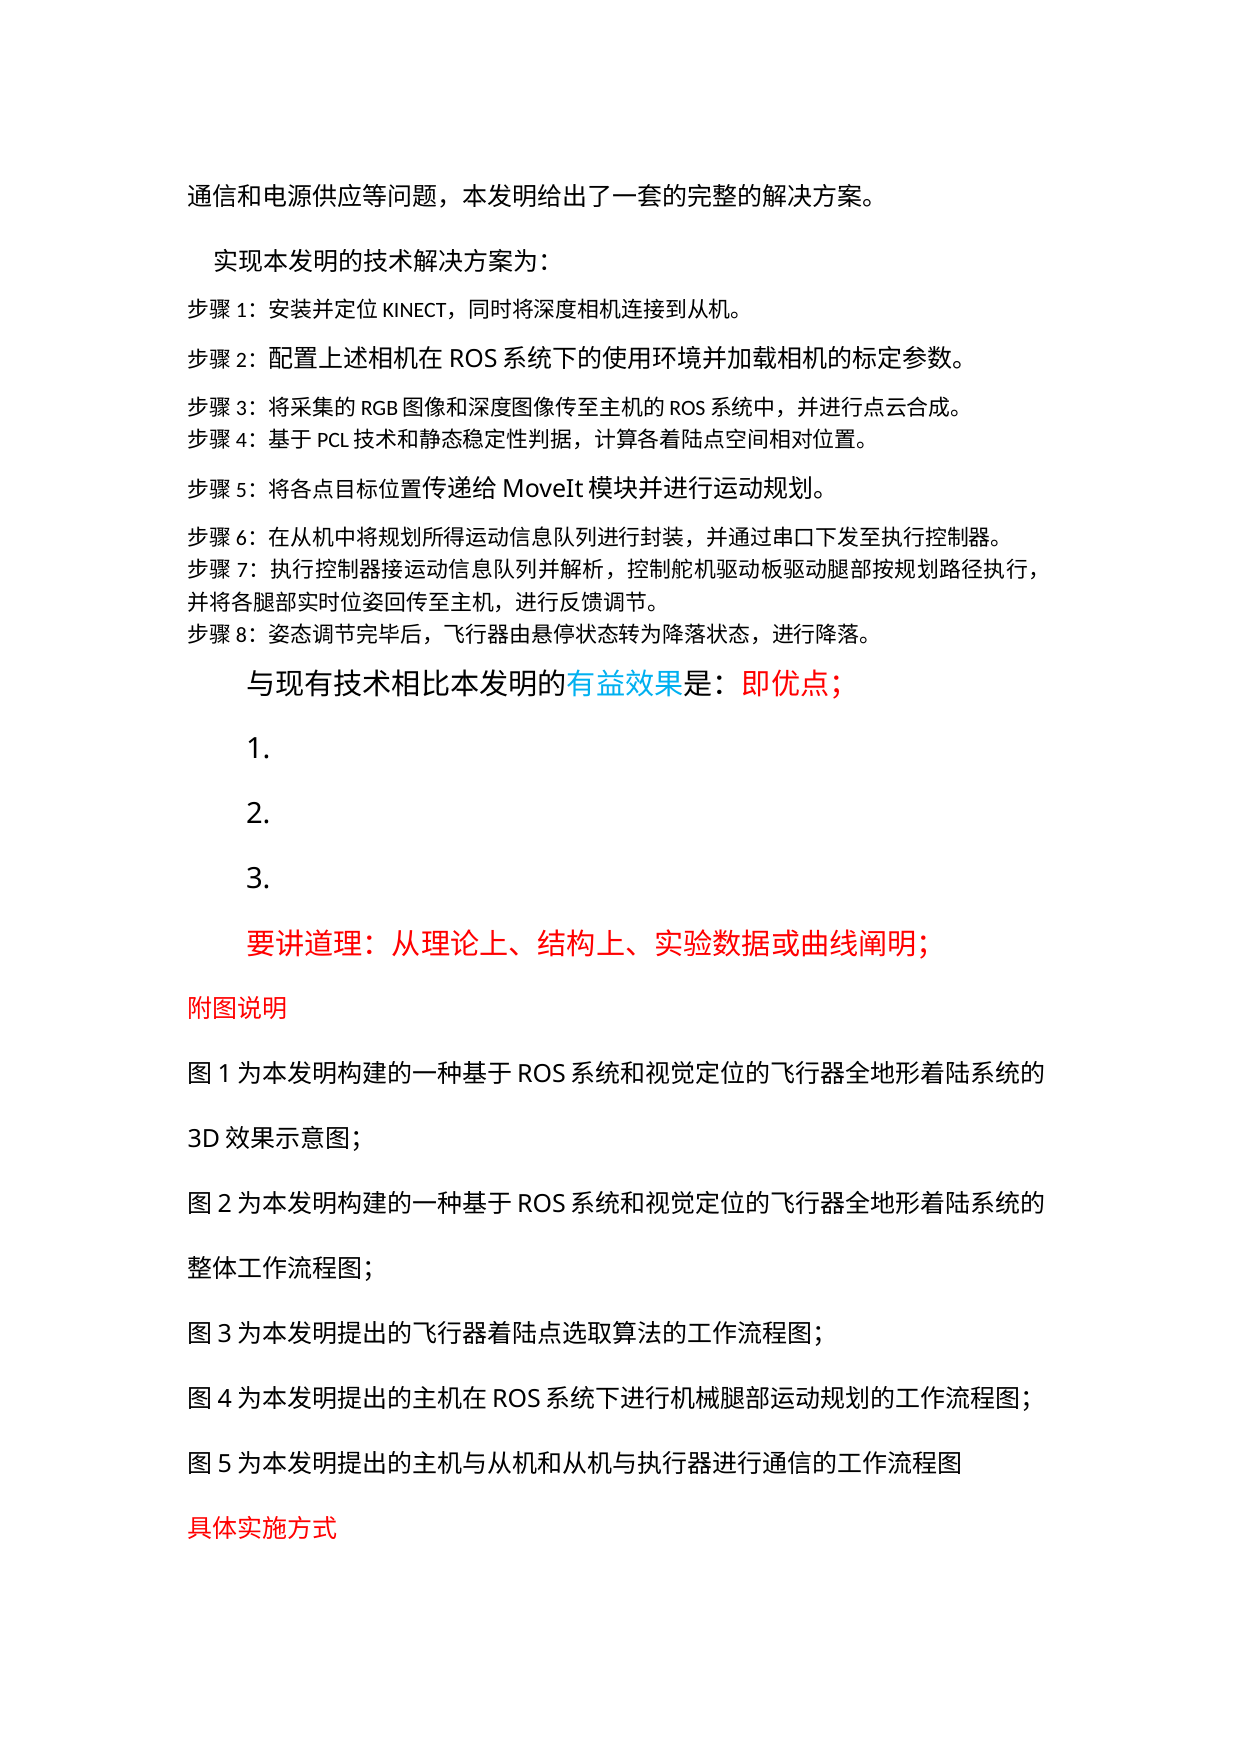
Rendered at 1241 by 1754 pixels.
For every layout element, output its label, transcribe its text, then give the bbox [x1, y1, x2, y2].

text 步骤7：执行控制器接运动信息队列并解析，控制舵机驱动板驱动腿部按规划路径执行，并将各腿部实时位姿回传至主机，进行反馈调节。 [187, 552, 1053, 617]
text 2. [187, 779, 1053, 844]
text 与现有技术相比本发明的有益效果是：即优点； [187, 649, 1053, 714]
text 步骤4：基于PCL技术和静态稳定性判据，计算各着陆点空间相对位置。 [187, 422, 1053, 454]
text 图1为本发明构建的一种基于ROS系统和视觉定位的飞行器全地形着陆系统的3D效果示意图； 图2为本发明构建的一种基于ROS系统和视觉定位的飞行器全地形着陆系统的整体工作流程图； 图3为本发明提出的飞行器着陆点选取算法的工作流程图； 图4为本发明提出的主机在ROS系统下进行机械腿部运动规划的工作流程图； 图5为本发明提出的主机与从机和从机与执行器进行通信的工作流程图 [187, 1039, 1053, 1494]
text 步骤3：将采集的RGB图像和深度图像传至主机的ROS系统中，并进行点云合成。 [187, 389, 1053, 422]
text 步骤5：将各点目标位置传递给MoveIt模块并进行运动规划。 [187, 454, 1053, 519]
text 步骤1：安装并定位KINECT，同时将深度相机连接到从机。 [187, 292, 1053, 324]
text 3. [187, 844, 1053, 909]
text 1. [187, 714, 1053, 779]
text 步骤8：姿态调节完毕后，飞行器由悬停状态转为降落状态，进行降落。 [187, 617, 1053, 649]
text 具体实施方式 [187, 1494, 1053, 1559]
text 附图说明 [187, 974, 1053, 1039]
text 步骤6：在从机中将规划所得运动信息队列进行封装，并通过串口下发至执行控制器。 [187, 519, 1053, 552]
text 步骤2：配置上述相机在ROS系统下的使用环境并加载相机的标定参数。 [187, 324, 1053, 389]
text 要讲道理：从理论上、结构上、实验数据或曲线阐明； [187, 909, 1053, 974]
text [187, 162, 1053, 292]
